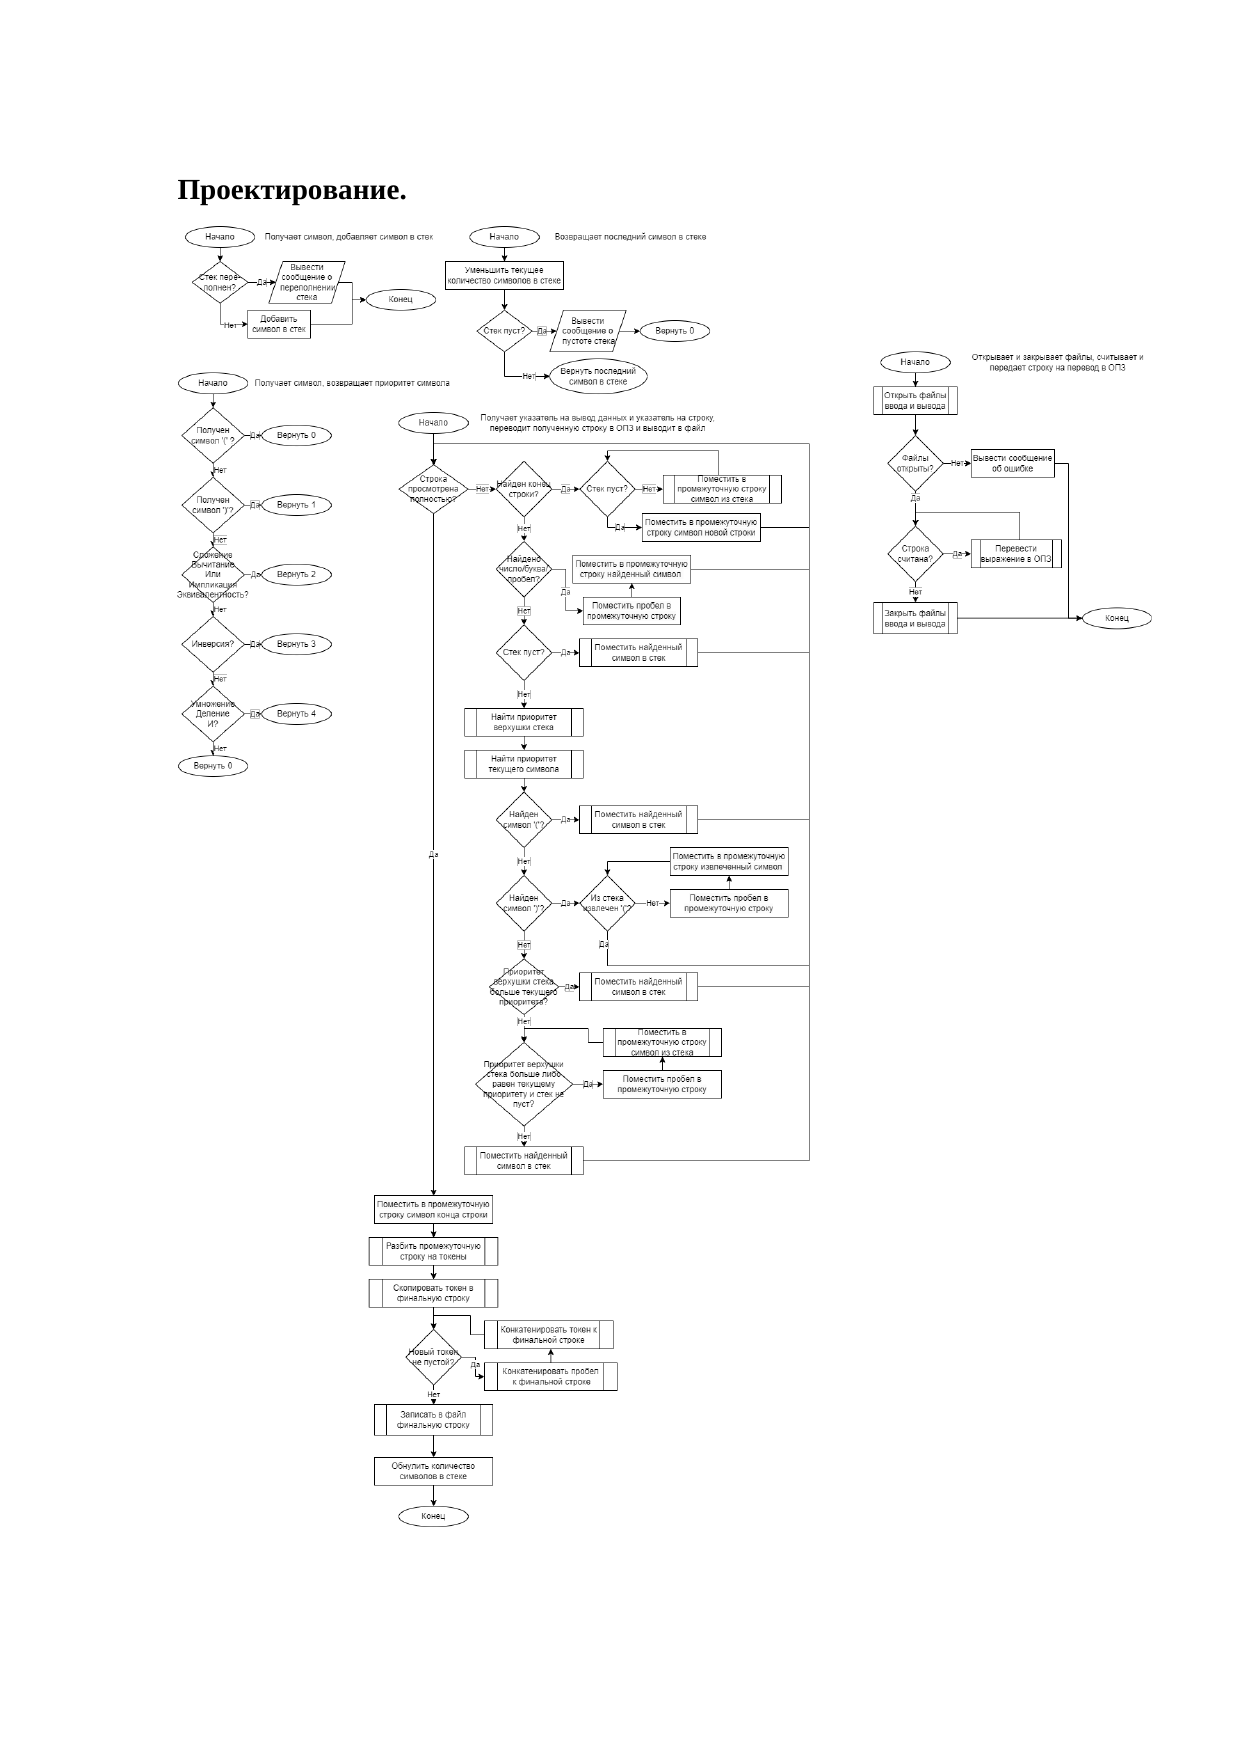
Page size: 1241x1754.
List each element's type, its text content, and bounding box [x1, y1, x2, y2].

picture [177, 226, 1152, 1527]
text Проектирование. [177, 172, 1137, 206]
